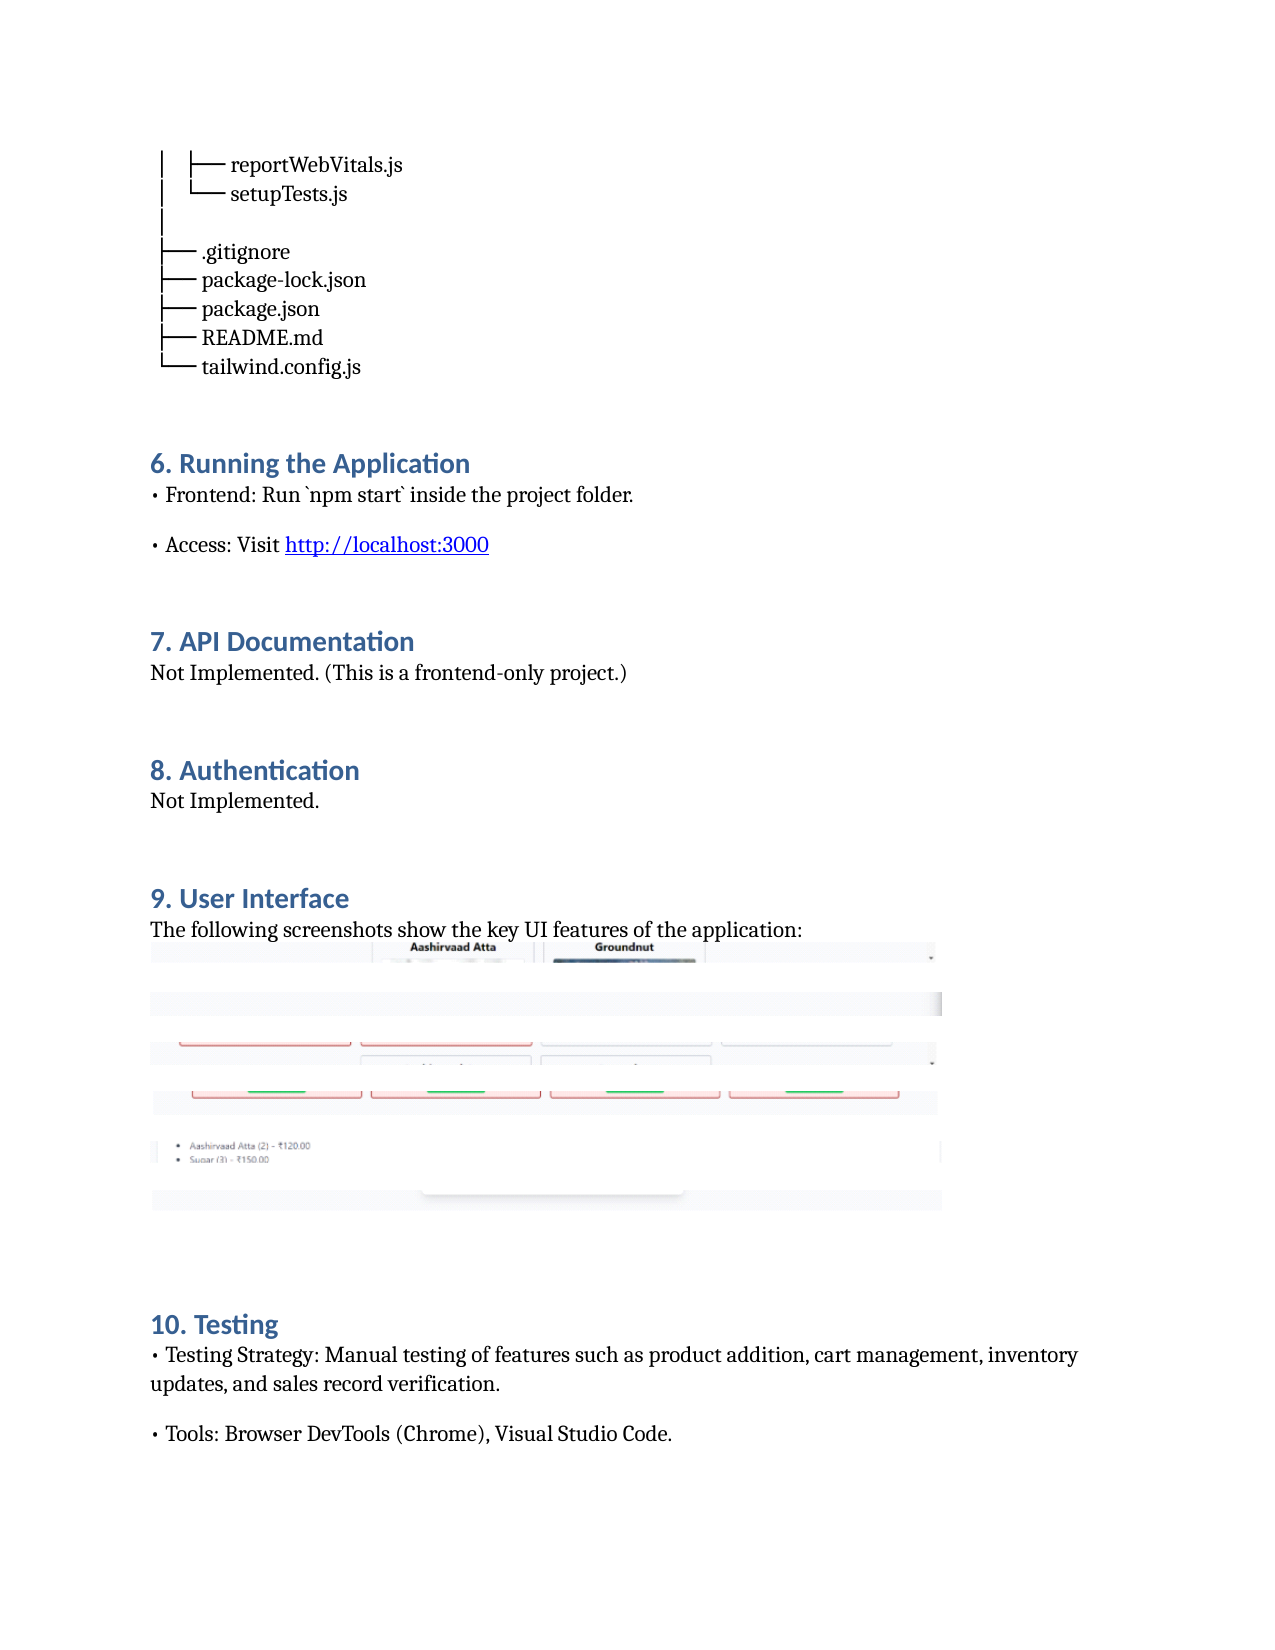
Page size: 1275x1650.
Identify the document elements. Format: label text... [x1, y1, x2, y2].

text • Access: Visit http://localhost:3000 [150, 529, 1125, 558]
text 9. User Interface [150, 885, 1125, 914]
text 7. API Documentation [150, 629, 1125, 657]
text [150, 150, 1125, 380]
text 8. Authentication [150, 757, 1125, 786]
text • Frontend: Run `npm start` inside the project folder. [150, 479, 1125, 508]
text 6. Running the Application [150, 451, 1125, 479]
text The following screenshots show the key UI features of the application: [150, 914, 1125, 943]
text 10. Testing [150, 1311, 1125, 1340]
text • Testing Strategy: Manual testing of features such as product addition, cart management, inventory updates, and sales record verification. [150, 1340, 1125, 1397]
text Not Implemented. [150, 786, 1125, 814]
text • Tools: Browser DevTools (Chrome), Visual Studio Code. [150, 1418, 1125, 1447]
text Not Implemented. (This is a frontend-only project.) [150, 657, 1125, 686]
